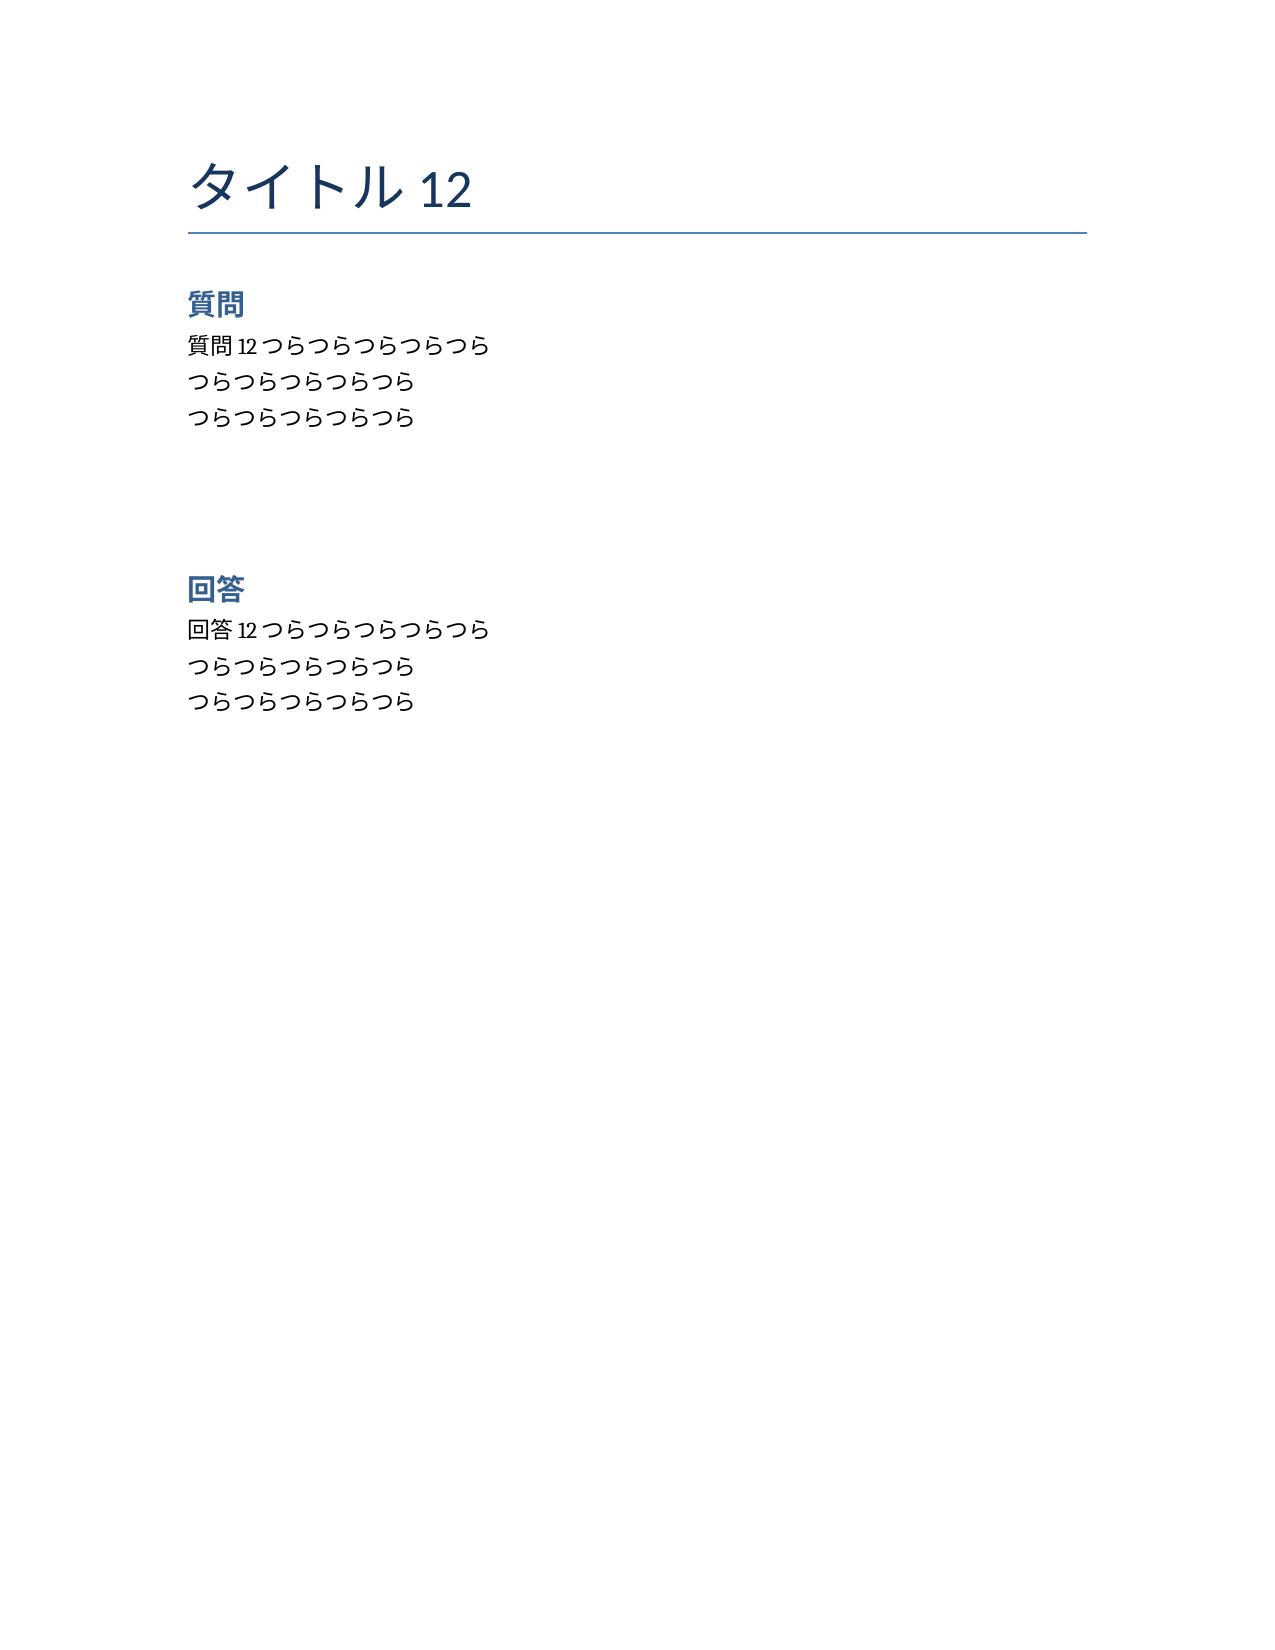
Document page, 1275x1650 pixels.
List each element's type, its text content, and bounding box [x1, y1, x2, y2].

title タイトル12 [187, 150, 1087, 234]
text 質問12つらつらつらつらつら つらつらつらつらつら つらつらつらつらつら [187, 330, 1087, 433]
text 回答12つらつらつらつらつら つらつらつらつらつら つらつらつらつらつら [187, 614, 1087, 718]
subtitle 質問 [187, 284, 1087, 324]
subtitle 回答 [187, 569, 1087, 608]
